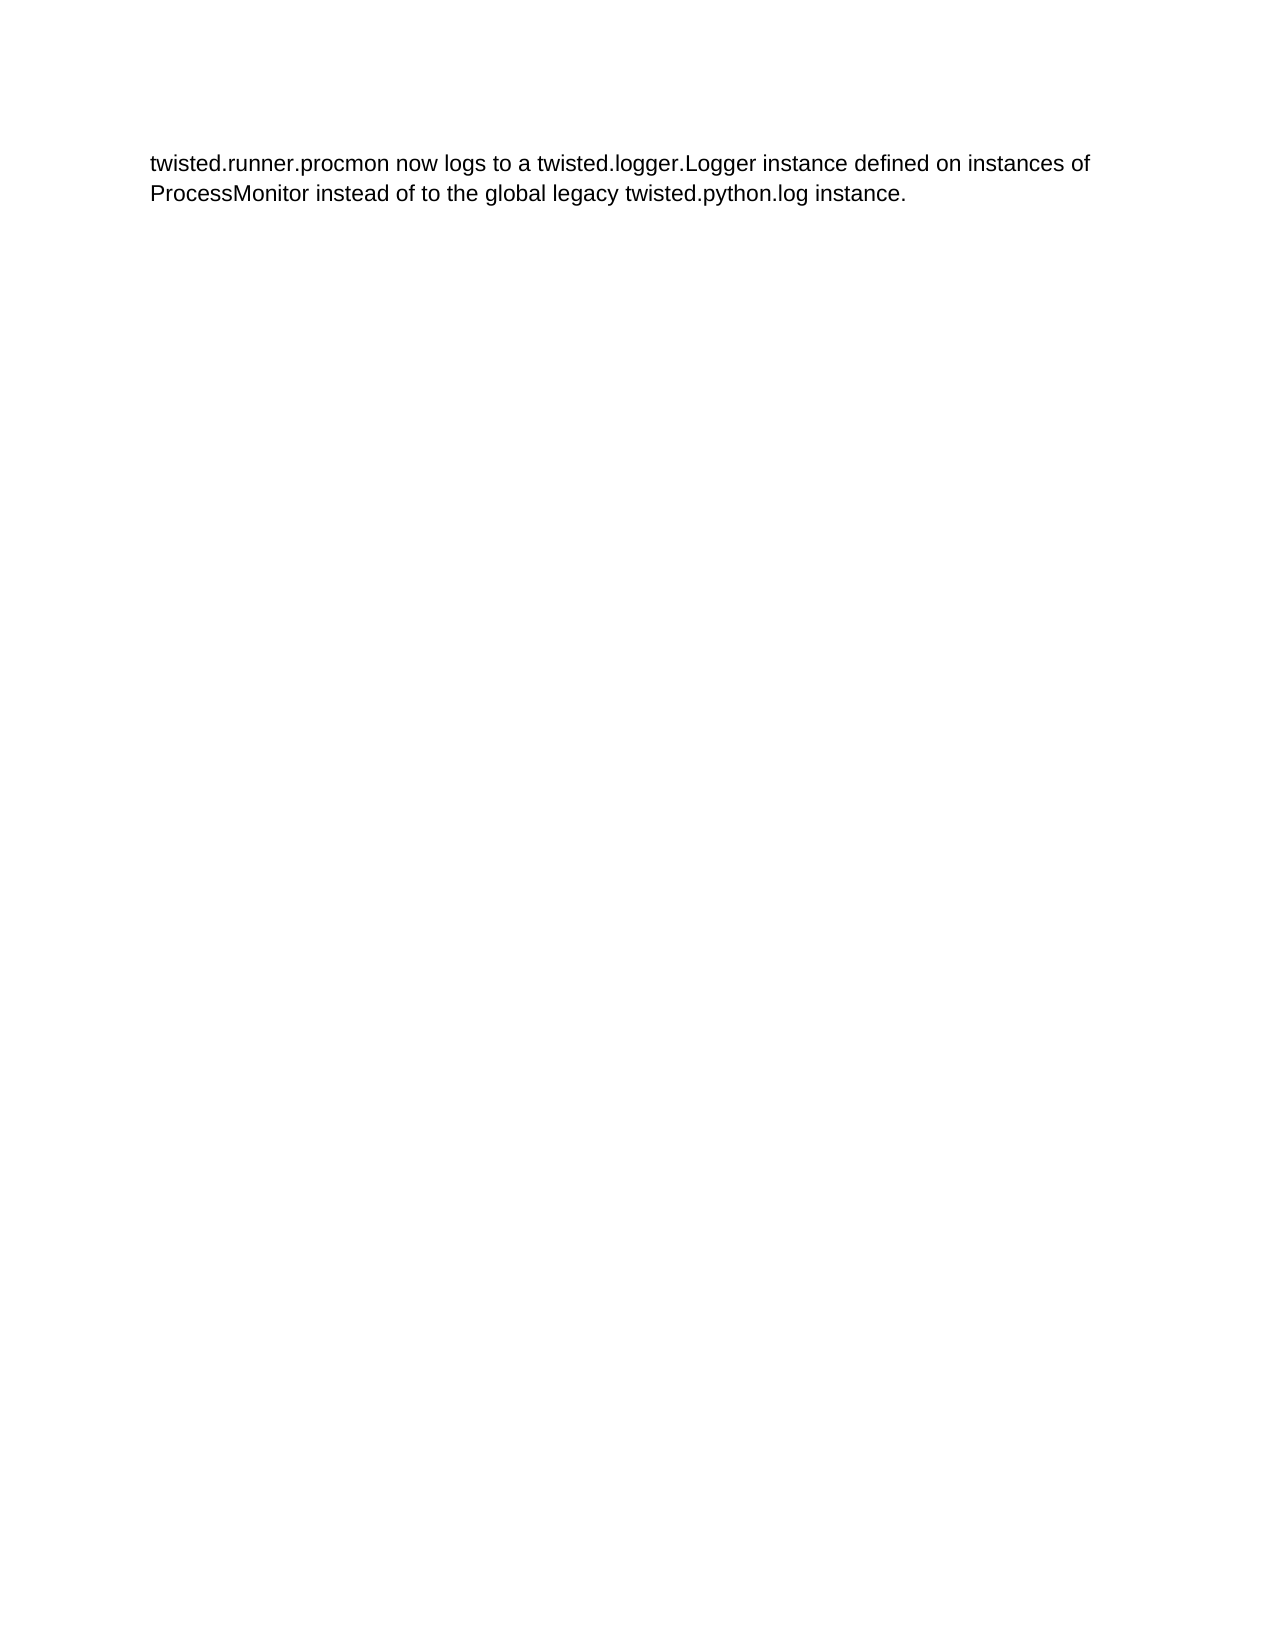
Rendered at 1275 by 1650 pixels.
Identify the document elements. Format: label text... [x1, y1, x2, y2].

text twisted.runner.procmon now logs to a twisted.logger.Logger instance defined on instances of ProcessMonitor instead of to the global legacy twisted.python.log instance. [150, 150, 1125, 207]
